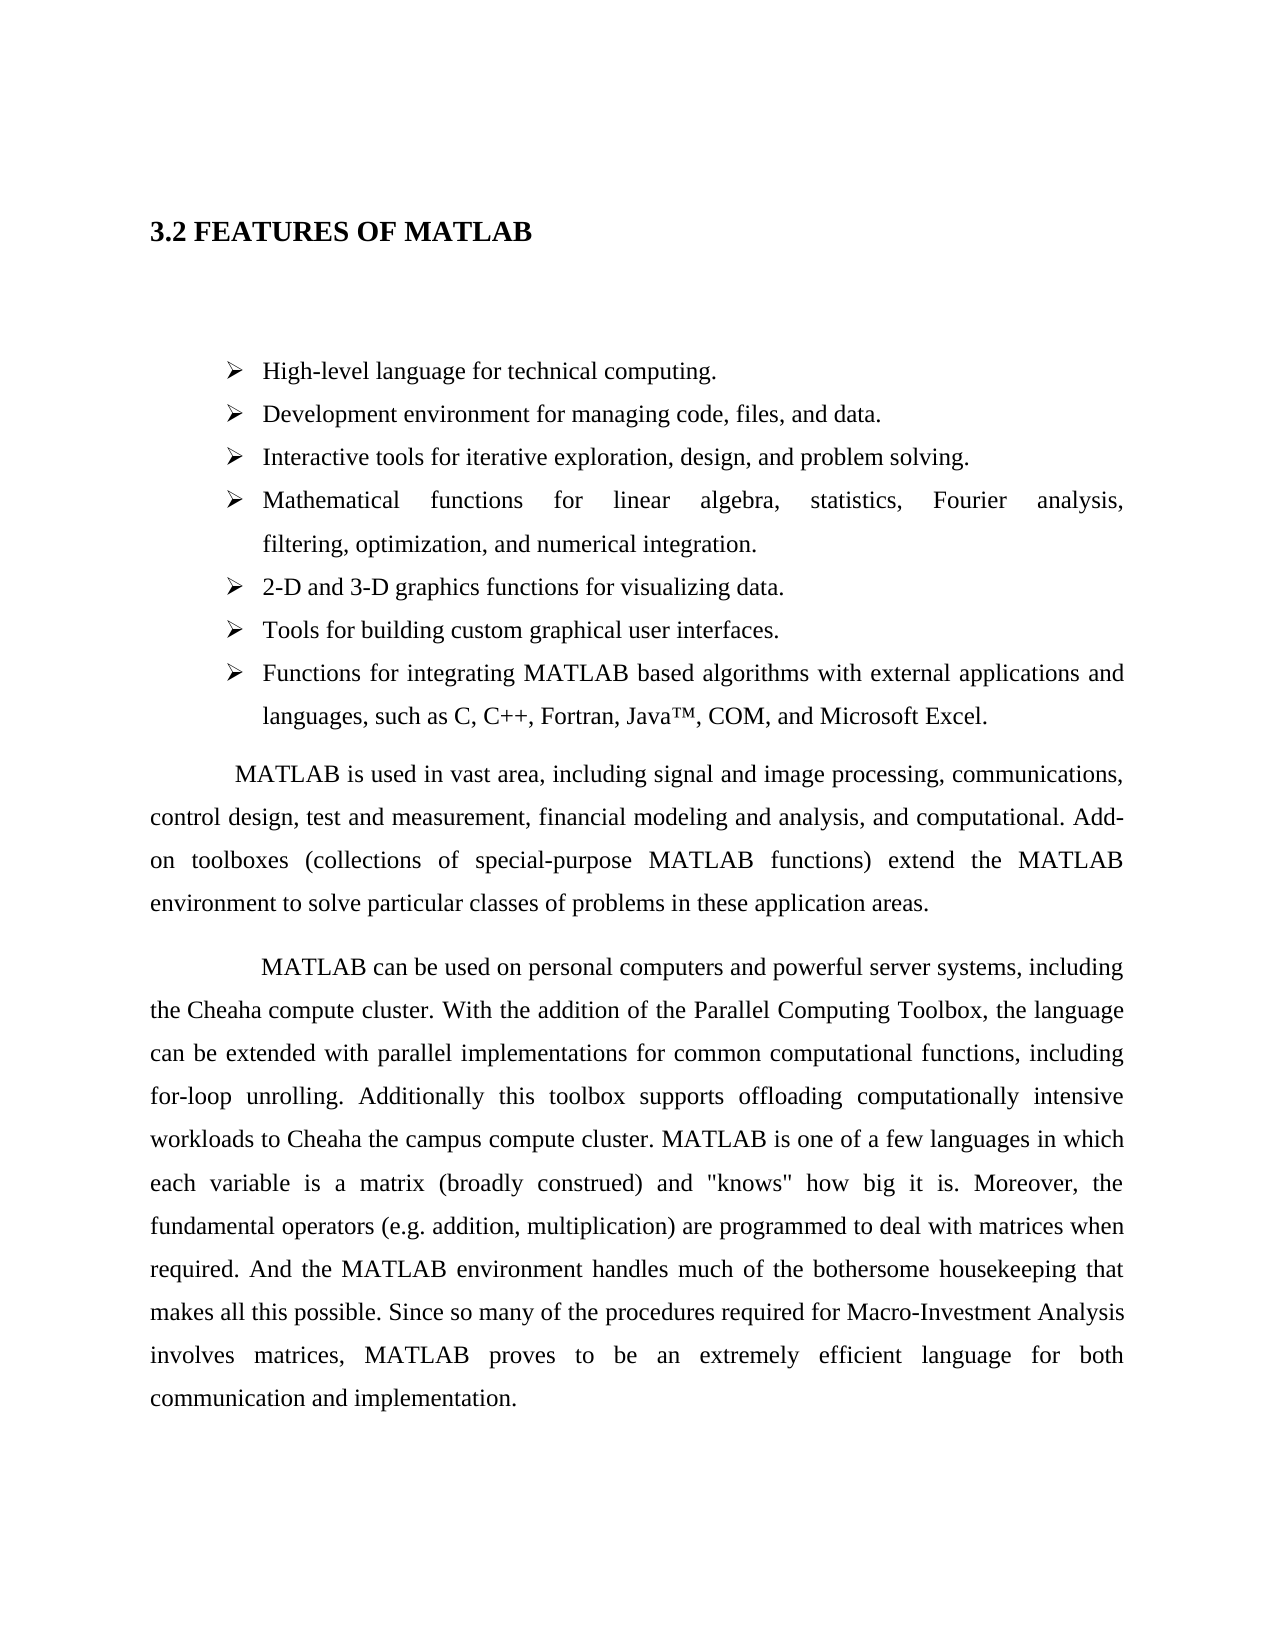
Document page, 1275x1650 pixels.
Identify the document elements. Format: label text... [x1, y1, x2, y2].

list High-level language for technical computing. [225, 356, 1125, 385]
list Interactive tools for iterative exploration, design, and problem solving. [225, 442, 1125, 471]
text 3.2 features of matlab [150, 214, 1125, 247]
list Tools for building custom graphical user interfaces. [225, 615, 1125, 644]
list Mathematical functions for linear algebra, statistics, Fourier analysis, filtering, optimization, and numerical integration. [225, 486, 1125, 557]
text MATLAB can be used on personal computers and powerful server systems, including the Cheaha compute cluster. With the addition of the Parallel Computing Toolbox, the language can be extended with parallel implementations for common computational functions, including for-loop unrolling. Additionally this toolbox supports offloading computationally intensive workloads to Cheaha the campus compute cluster. MATLAB is one of a few languages in which each variable is a matrix (broadly construed) and "knows" how big it is. Moreover, the fundamental operators (e.g. addition, multiplication) are programmed to deal with matrices when required. And the MATLAB environment handles much of the bothersome housekeeping that makes all this possible. Since so many of the procedures required for Macro-Investment Analysis involves matrices, MATLAB proves to be an extremely efficient language for both communication and implementation. [150, 952, 1125, 1412]
list 2-D and 3-D graphics functions for visualizing data. [225, 572, 1125, 601]
list Development environment for managing code, files, and data. [225, 399, 1125, 428]
list Functions for integrating MATLAB based algorithms with external applications and languages, such as C, C++, Fortran, Java™, COM, and Microsoft Excel. [225, 658, 1125, 730]
text MATLAB is used in vast area, including signal and image processing, communications, control design, test and measurement, financial modeling and analysis, and computational. Add-on toolboxes (collections of special-purpose MATLAB functions) extend the MATLAB environment to solve particular classes of problems in these application areas. [150, 759, 1125, 917]
